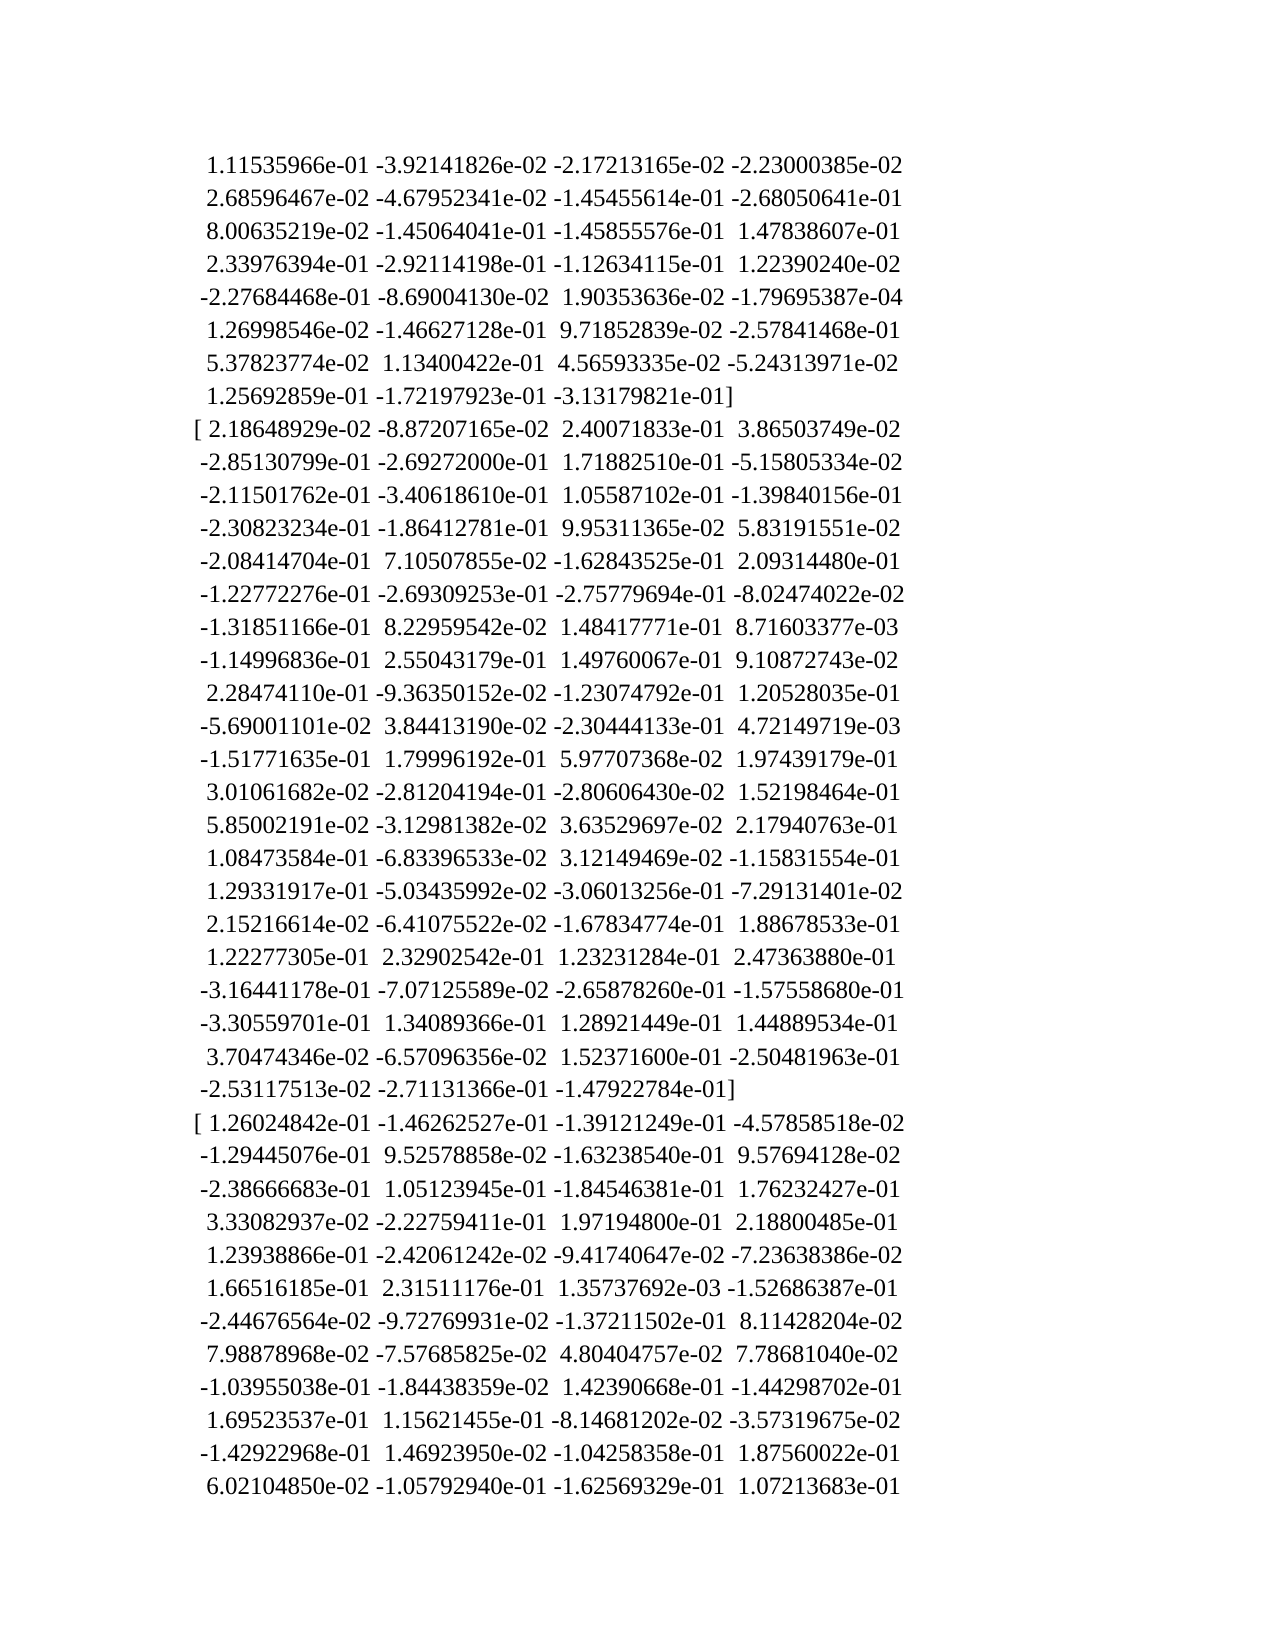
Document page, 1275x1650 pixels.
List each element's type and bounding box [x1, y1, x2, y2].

text [187, 150, 1087, 1499]
